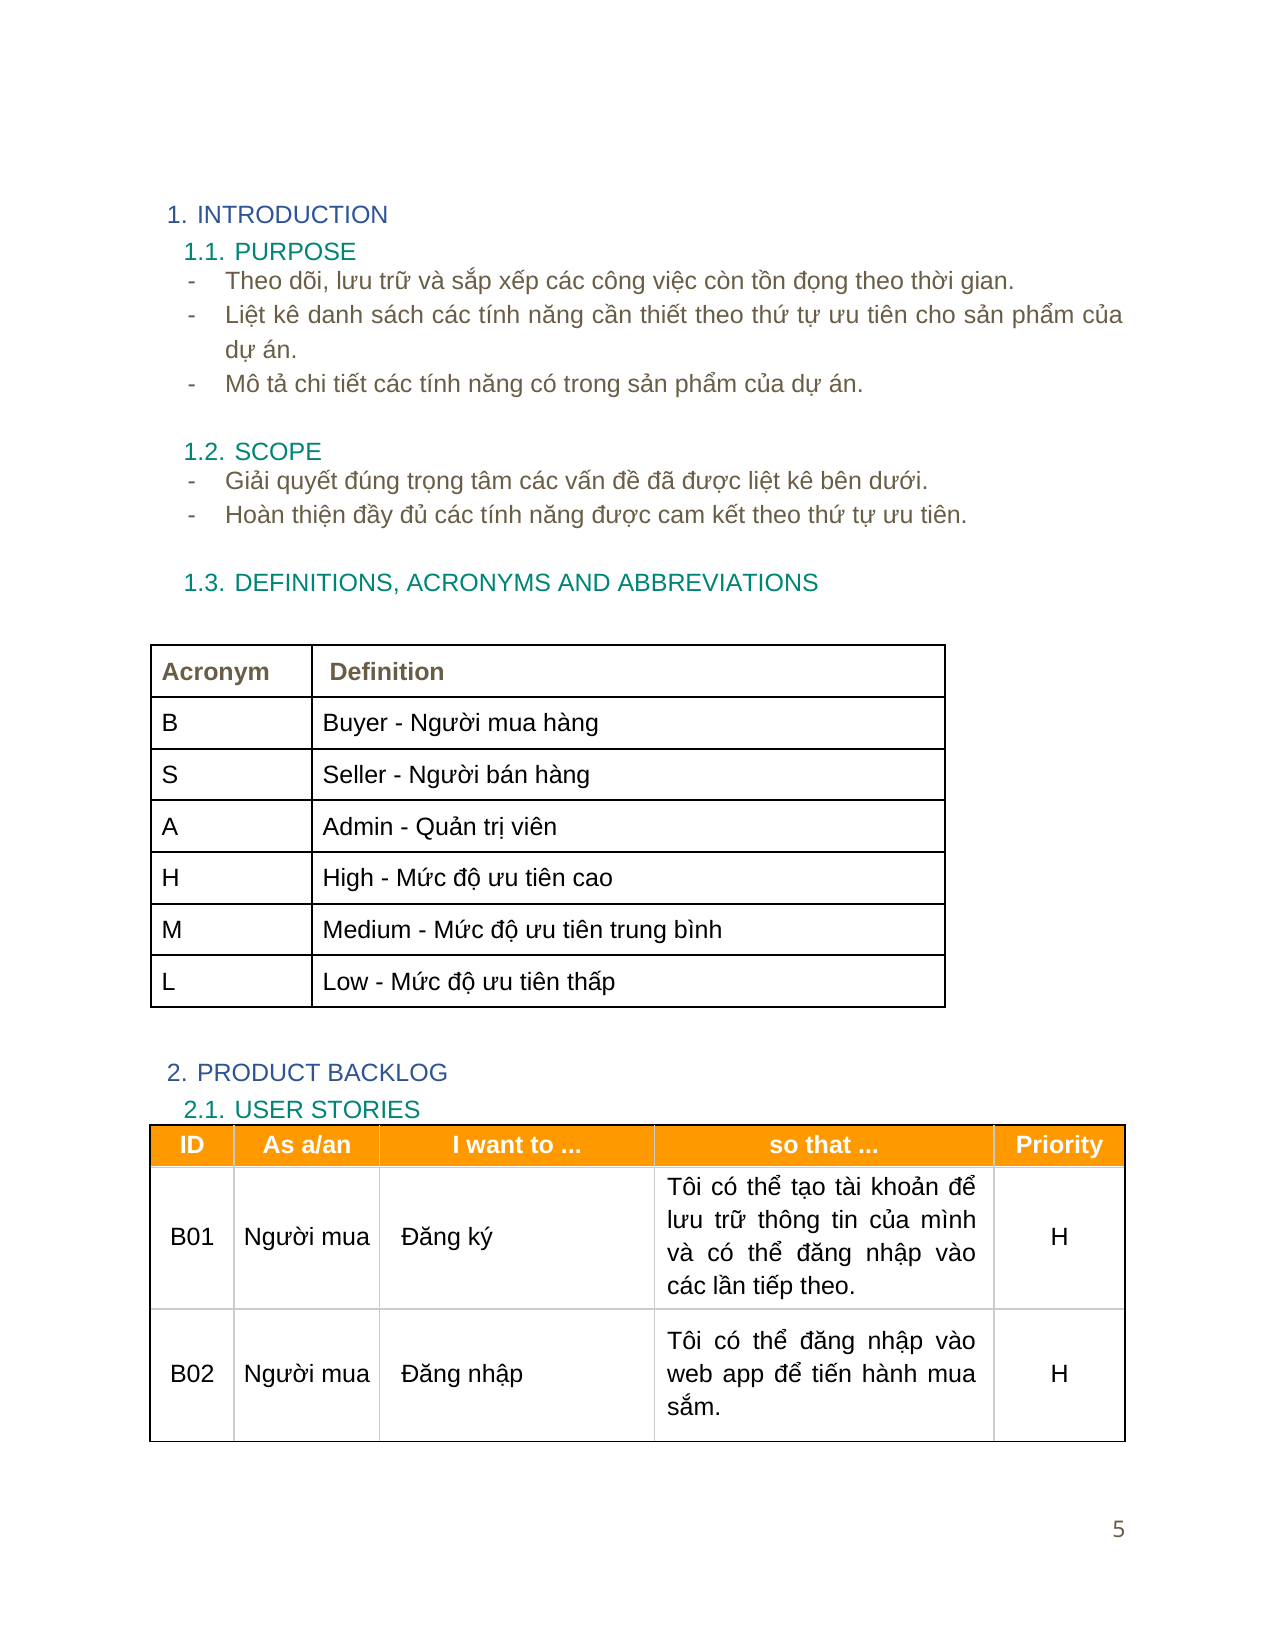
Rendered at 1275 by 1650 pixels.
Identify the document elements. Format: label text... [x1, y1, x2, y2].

table_cell H [995, 1310, 1124, 1441]
table_cell [313, 750, 944, 799]
list Liệt kê danh sách các tính năng cần thiết theo thứ tự ưu tiên cho sản phẩm của dự án. [187, 301, 1125, 364]
table_cell M [152, 905, 311, 954]
subtitle DEFINITIONS, ACRONYMS AND ABBREVIATIONS [225, 568, 1125, 597]
table_header I want to ... [380, 1126, 654, 1166]
table_cell Đăng nhập [380, 1310, 654, 1441]
table_cell L [152, 956, 311, 1006]
table_cell Người mua [235, 1310, 379, 1441]
table_header Priority [995, 1126, 1124, 1166]
table_header ID [151, 1126, 233, 1166]
table_cell H [995, 1168, 1124, 1308]
table_header Acronym [152, 646, 311, 696]
table_cell [313, 698, 944, 747]
table_cell B01 [151, 1168, 233, 1308]
table_cell Người mua [235, 1168, 379, 1308]
list Hoàn thiện đầy đủ các tính năng được cam kết theo thứ tự ưu tiên. [187, 501, 1125, 529]
table_cell Admin - Quản trị viên [313, 801, 944, 851]
list Mô tả chi tiết các tính năng có trong sản phẩm của dự án. [187, 369, 1125, 398]
table_cell H [152, 853, 311, 902]
subtitle PURPOSE [225, 237, 1125, 266]
subtitle SCOPE [225, 437, 1125, 466]
table_cell High - Mức độ ưu tiên cao [313, 853, 944, 902]
subtitle PRODUCT BACKLOG [187, 1058, 1125, 1087]
table_header As a/an [235, 1126, 379, 1166]
table_cell Tôi có thể tạo tài khoản để lưu trữ thông tin của mình và có thể đăng nhập vào các lần tiếp theo. [655, 1168, 993, 1308]
subtitle USER STORIES [225, 1095, 1125, 1124]
table_cell Tôi có thể đăng nhập vào web app để tiến hành mua sắm. [655, 1310, 993, 1441]
table_header Definition [313, 646, 944, 696]
table_cell Medium - Mức độ ưu tiên trung bình [313, 905, 944, 954]
list Theo dõi, lưu trữ và sắp xếp các công việc còn tồn đọng theo thời gian. [187, 266, 1125, 295]
table_cell Đăng ký [380, 1168, 654, 1308]
table_cell Low - Mức độ ưu tiên thấp [313, 956, 944, 1006]
table_header so that ... [655, 1126, 993, 1166]
table_cell S [152, 750, 311, 799]
list Giải quyết đúng trọng tâm các vấn đề đã được liệt kê bên dưới. [187, 466, 1125, 495]
table_cell B [152, 698, 311, 747]
table_cell B02 [151, 1310, 233, 1441]
subtitle INTRODUCTION [187, 200, 1125, 229]
table_cell A [152, 801, 311, 851]
